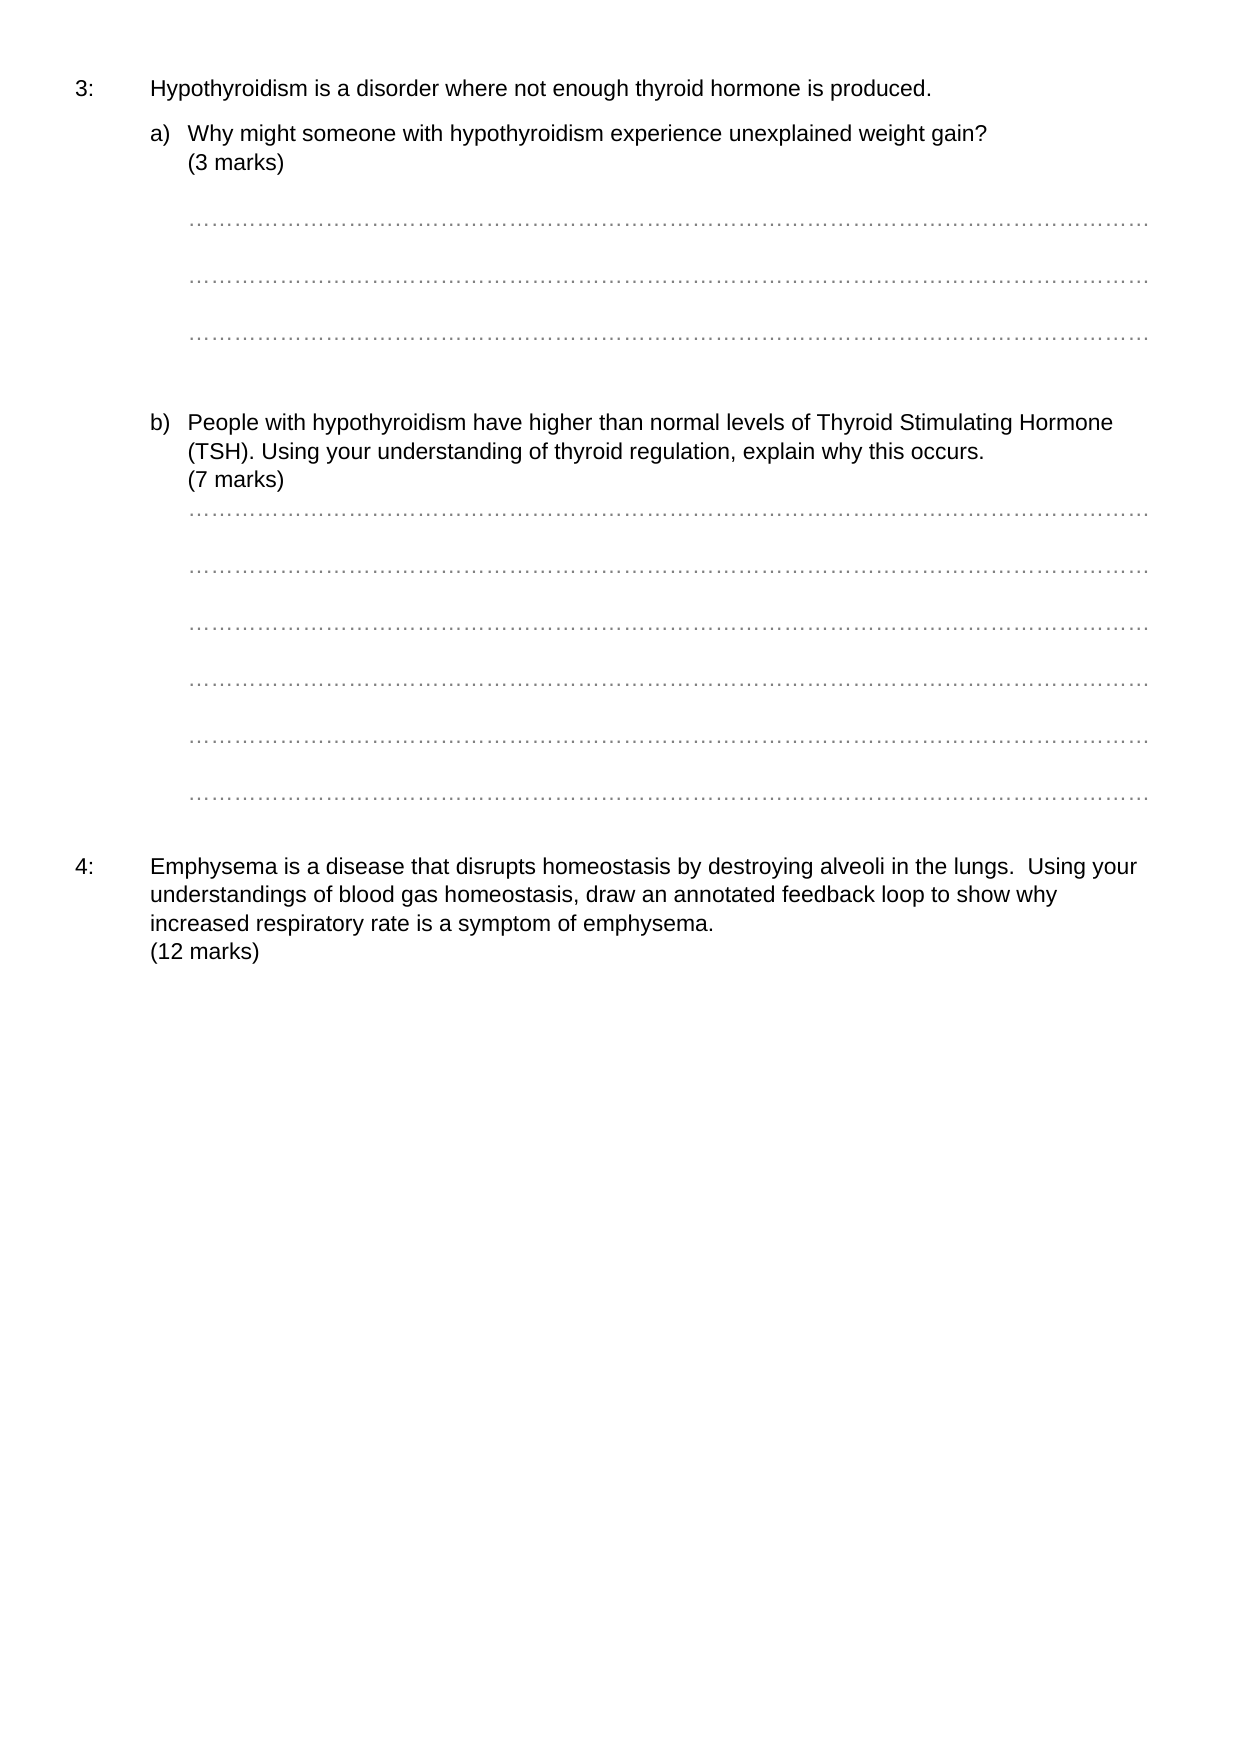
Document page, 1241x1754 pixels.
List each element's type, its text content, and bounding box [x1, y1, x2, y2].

list ……………………………………………………………………………………………………………… [187, 495, 1152, 521]
list Why might someone with hypothyroidism experience unexplained weight gain? [150, 120, 1152, 146]
list ……………………………………………………………………………………………………………… [187, 319, 1152, 346]
text (12 marks) [75, 938, 1152, 964]
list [187, 262, 1152, 289]
list ……………………………………………………………………………………………………………… [187, 779, 1152, 805]
list ……………………………………………………………………………………………………………… [187, 608, 1152, 635]
list (7 marks) [187, 466, 1152, 493]
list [187, 205, 1152, 232]
list ……………………………………………………………………………………………………………… [187, 665, 1152, 692]
list ……………………………………………………………………………………………………………… [187, 552, 1152, 578]
list People with hypothyroidism have higher than normal levels of Thyroid Stimulating Hormone (TSH). Using your understanding of thyroid regulation, explain why this occurs. [150, 409, 1152, 464]
text 3: Hypothyroidism is a disorder where not enough thyroid hormone is produced. [75, 75, 1152, 101]
list (3 marks) [187, 148, 1152, 175]
text 4: Emphysema is a disease that disrupts homeostasis by destroying alveoli in the lungs. Using your understandings of blood gas homeostasis, draw an annotated feedback loop to show why increased respiratory rate is a symptom of emphysema. [75, 853, 1152, 936]
list ……………………………………………………………………………………………………………… [187, 722, 1152, 748]
